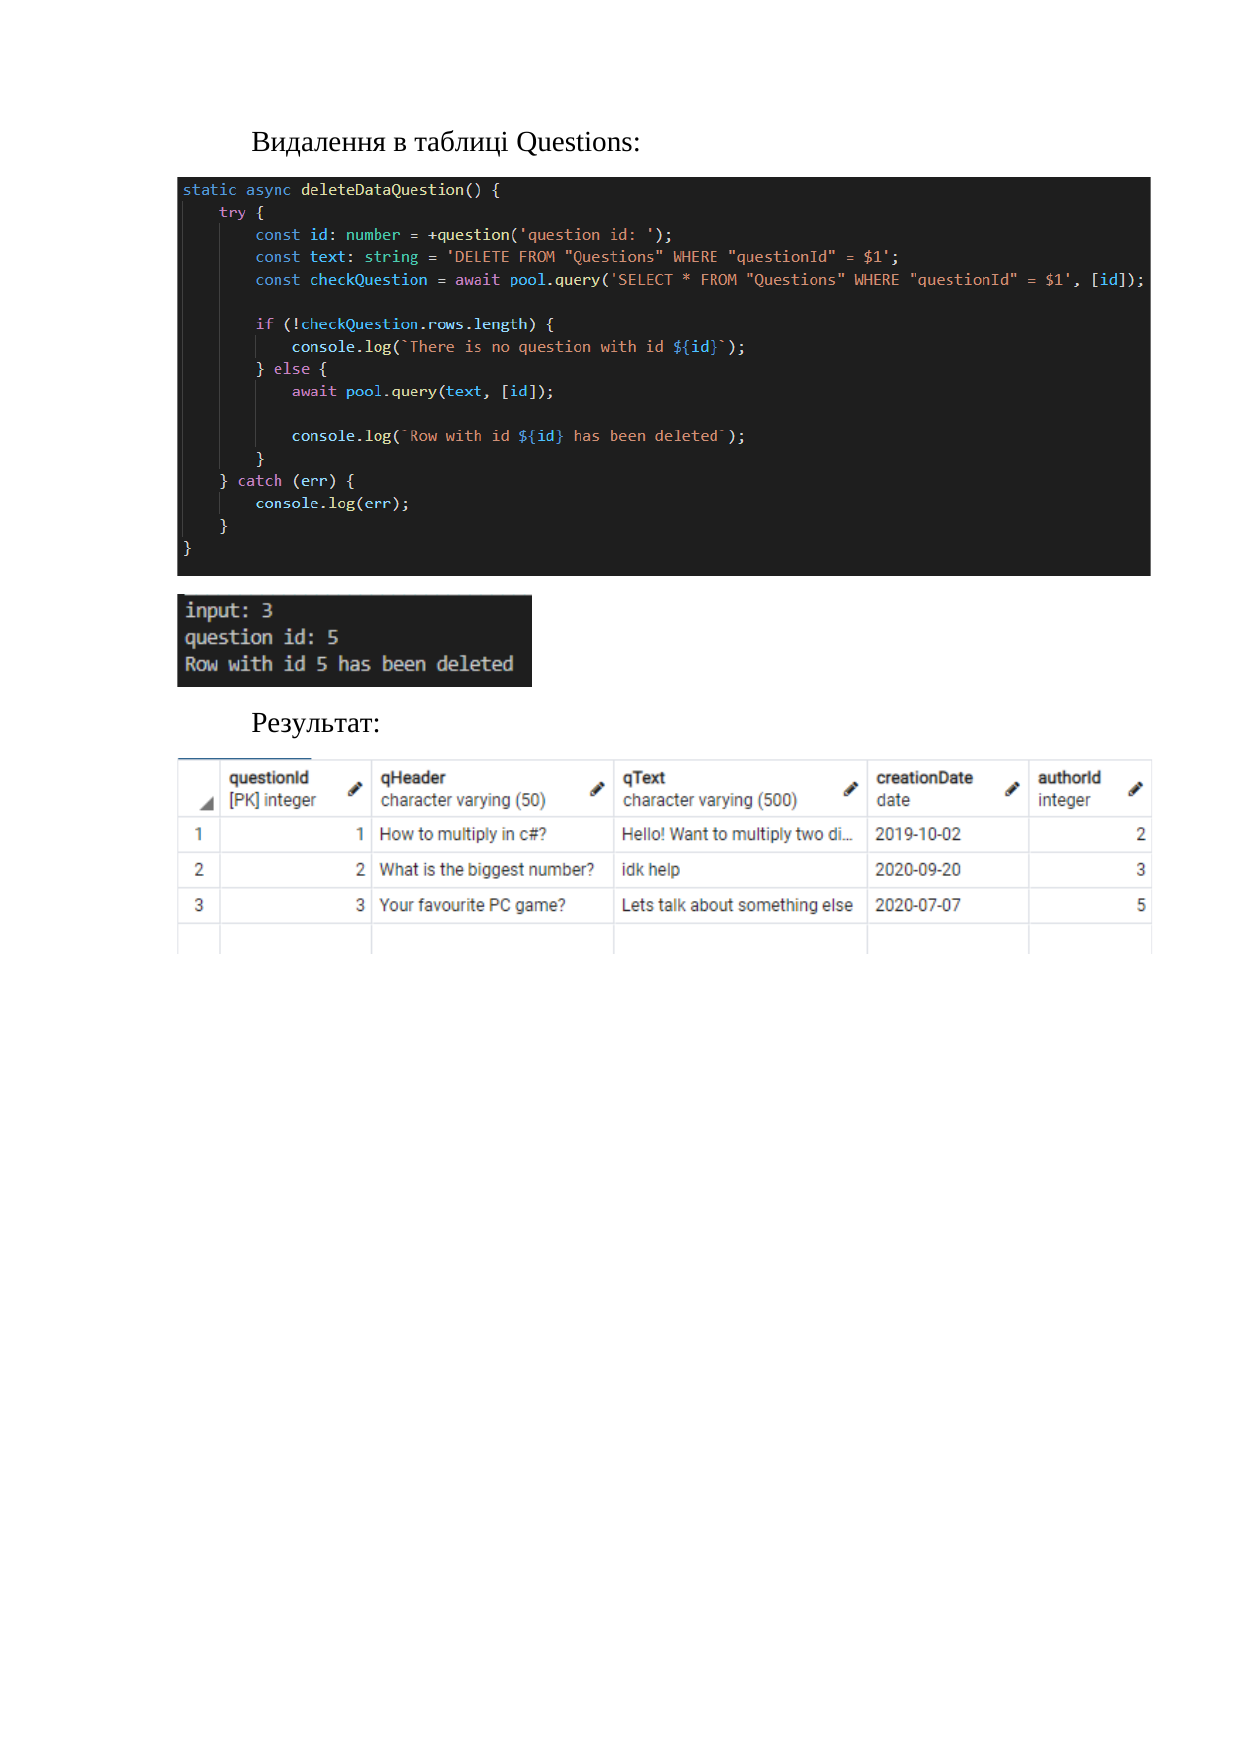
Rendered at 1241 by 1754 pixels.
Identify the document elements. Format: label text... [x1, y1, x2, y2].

picture [177, 177, 1151, 576]
text Результат: [177, 706, 1152, 739]
picture [177, 594, 532, 687]
text Видалення в таблиці Questions: [177, 124, 1152, 158]
picture [177, 758, 1153, 954]
